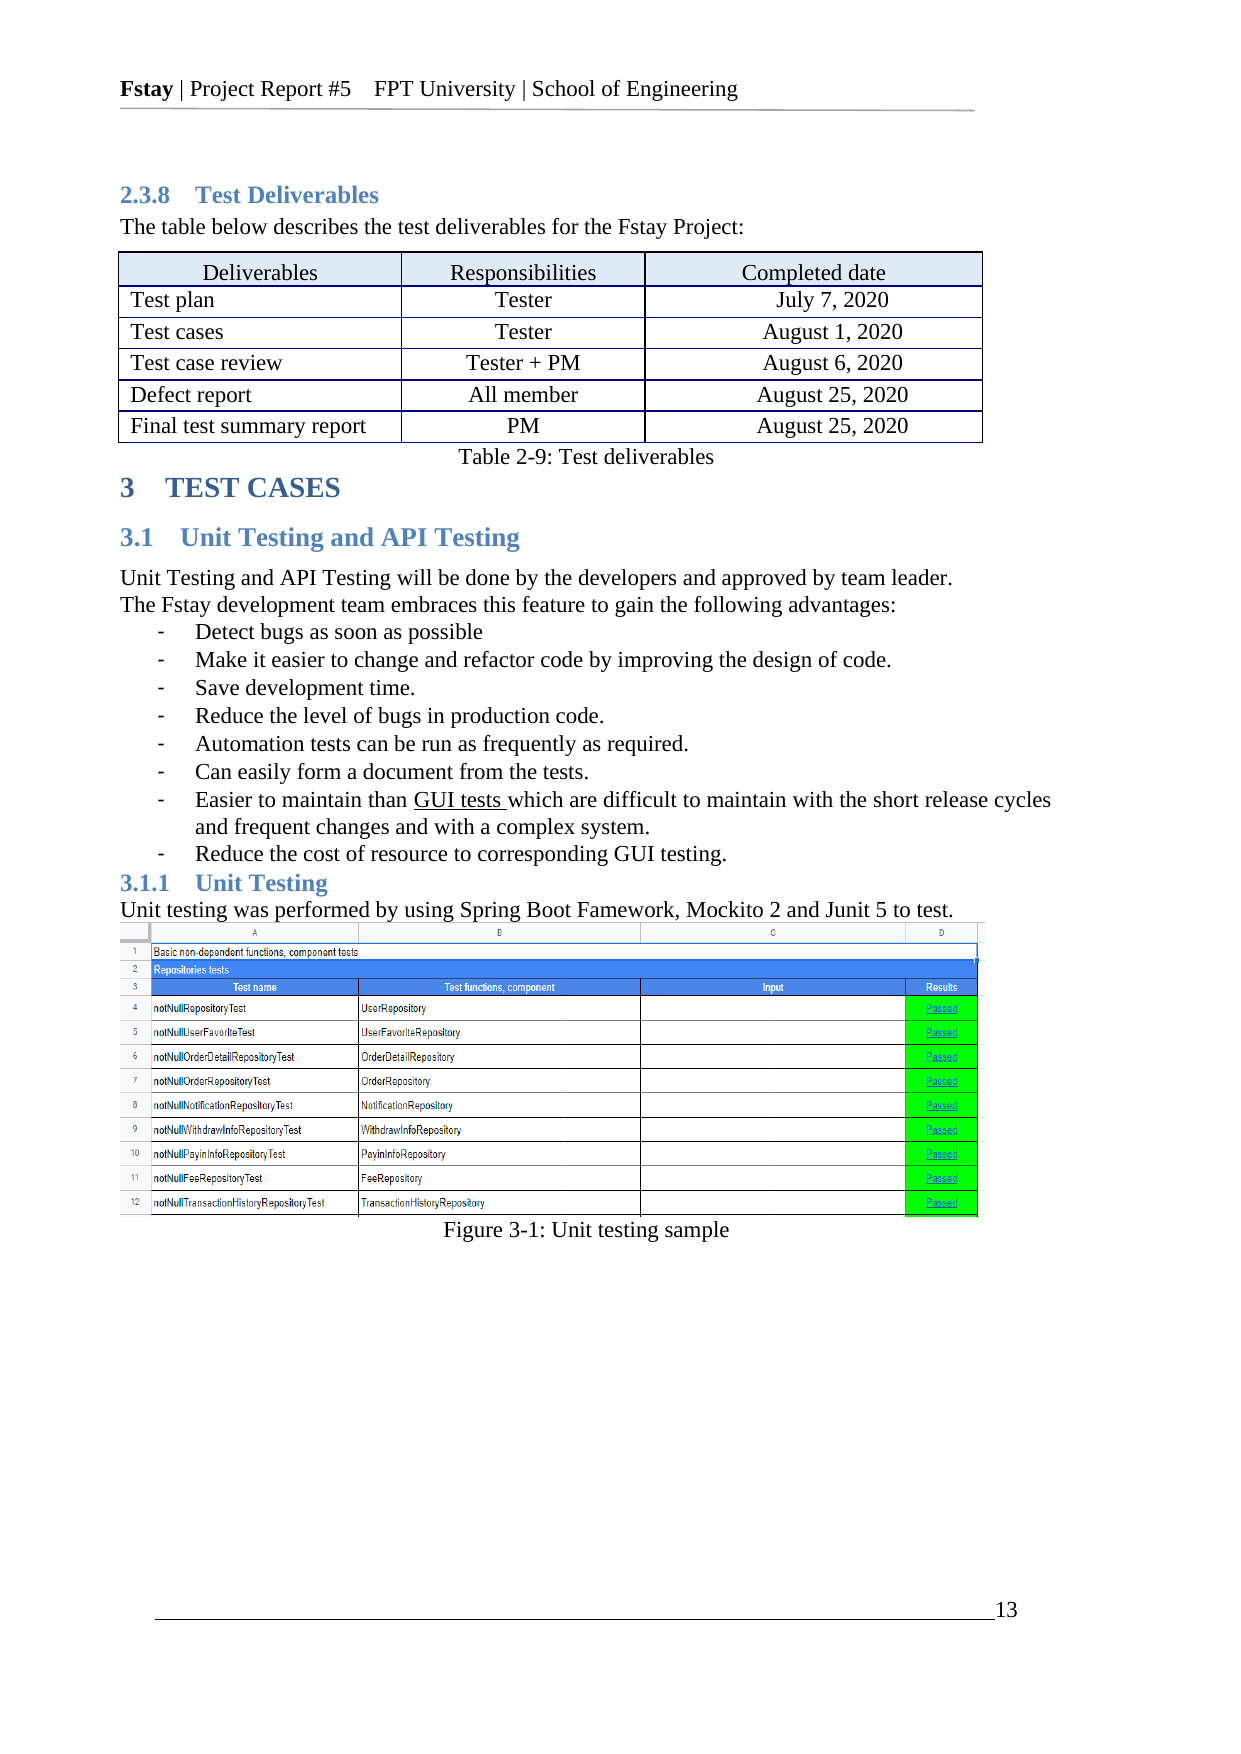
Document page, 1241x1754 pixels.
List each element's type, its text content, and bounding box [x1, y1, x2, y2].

table_cell July 7, 2020 [646, 287, 982, 316]
text The Fstay development team embraces this feature to gain the following advantages: [120, 591, 1053, 617]
table_cell August 25, 2020 [646, 412, 982, 442]
list Automation tests can be run as frequently as required. [157, 729, 1053, 757]
list Easier to maintain than GUI tests which are difficult to maintain with the short release cycles and frequent changes and with a complex system. [157, 785, 1053, 839]
table_header Deliverables [119, 253, 401, 285]
table_cell Tester [402, 287, 644, 316]
table_cell Final test summary report [119, 412, 401, 442]
text Unit Testing and API Testing will be done by the developers and approved by team leader. [120, 564, 1053, 591]
picture [120, 922, 986, 1217]
list Make it easier to change and refactor code by improving the design of code. [157, 645, 1053, 673]
table_header Completed date [646, 253, 982, 285]
table_cell Tester [402, 318, 644, 348]
subtitle TEST CASES [120, 470, 1053, 503]
table_cell August 1, 2020 [646, 318, 982, 348]
table_cell August 25, 2020 [646, 381, 982, 410]
table_cell Test cases [119, 318, 401, 348]
table_cell Defect report [119, 381, 401, 410]
subtitle Unit Testing [120, 868, 1053, 896]
text Figure 3-1: Unit testing sample [120, 1216, 1053, 1243]
table_header Responsibilities [402, 253, 644, 285]
table_cell Test case review [119, 349, 401, 379]
table_cell Test plan [119, 287, 401, 316]
subtitle Unit Testing and API Testing [120, 521, 1053, 552]
list Save development time. [157, 673, 1053, 701]
table_cell August 6, 2020 [646, 349, 982, 379]
table_cell All member [402, 381, 644, 410]
list Reduce the level of bugs in production code. [157, 701, 1053, 729]
list Can easily form a document from the tests. [157, 757, 1053, 785]
list Detect bugs as soon as possible [157, 617, 1053, 645]
table_cell PM [402, 412, 644, 442]
table_cell Tester + PM [402, 349, 644, 379]
subtitle Test Deliverables [120, 180, 1053, 209]
text Table 2-9: Test deliverables [120, 443, 1053, 470]
text The table below describes the test deliverables for the Fstay Project: [120, 213, 1053, 239]
list Reduce the cost of resource to corresponding GUI testing. [157, 839, 1053, 868]
text Unit testing was performed by using Spring Boot Famework, Mockito 2 and Junit 5 to test. [120, 896, 1053, 923]
